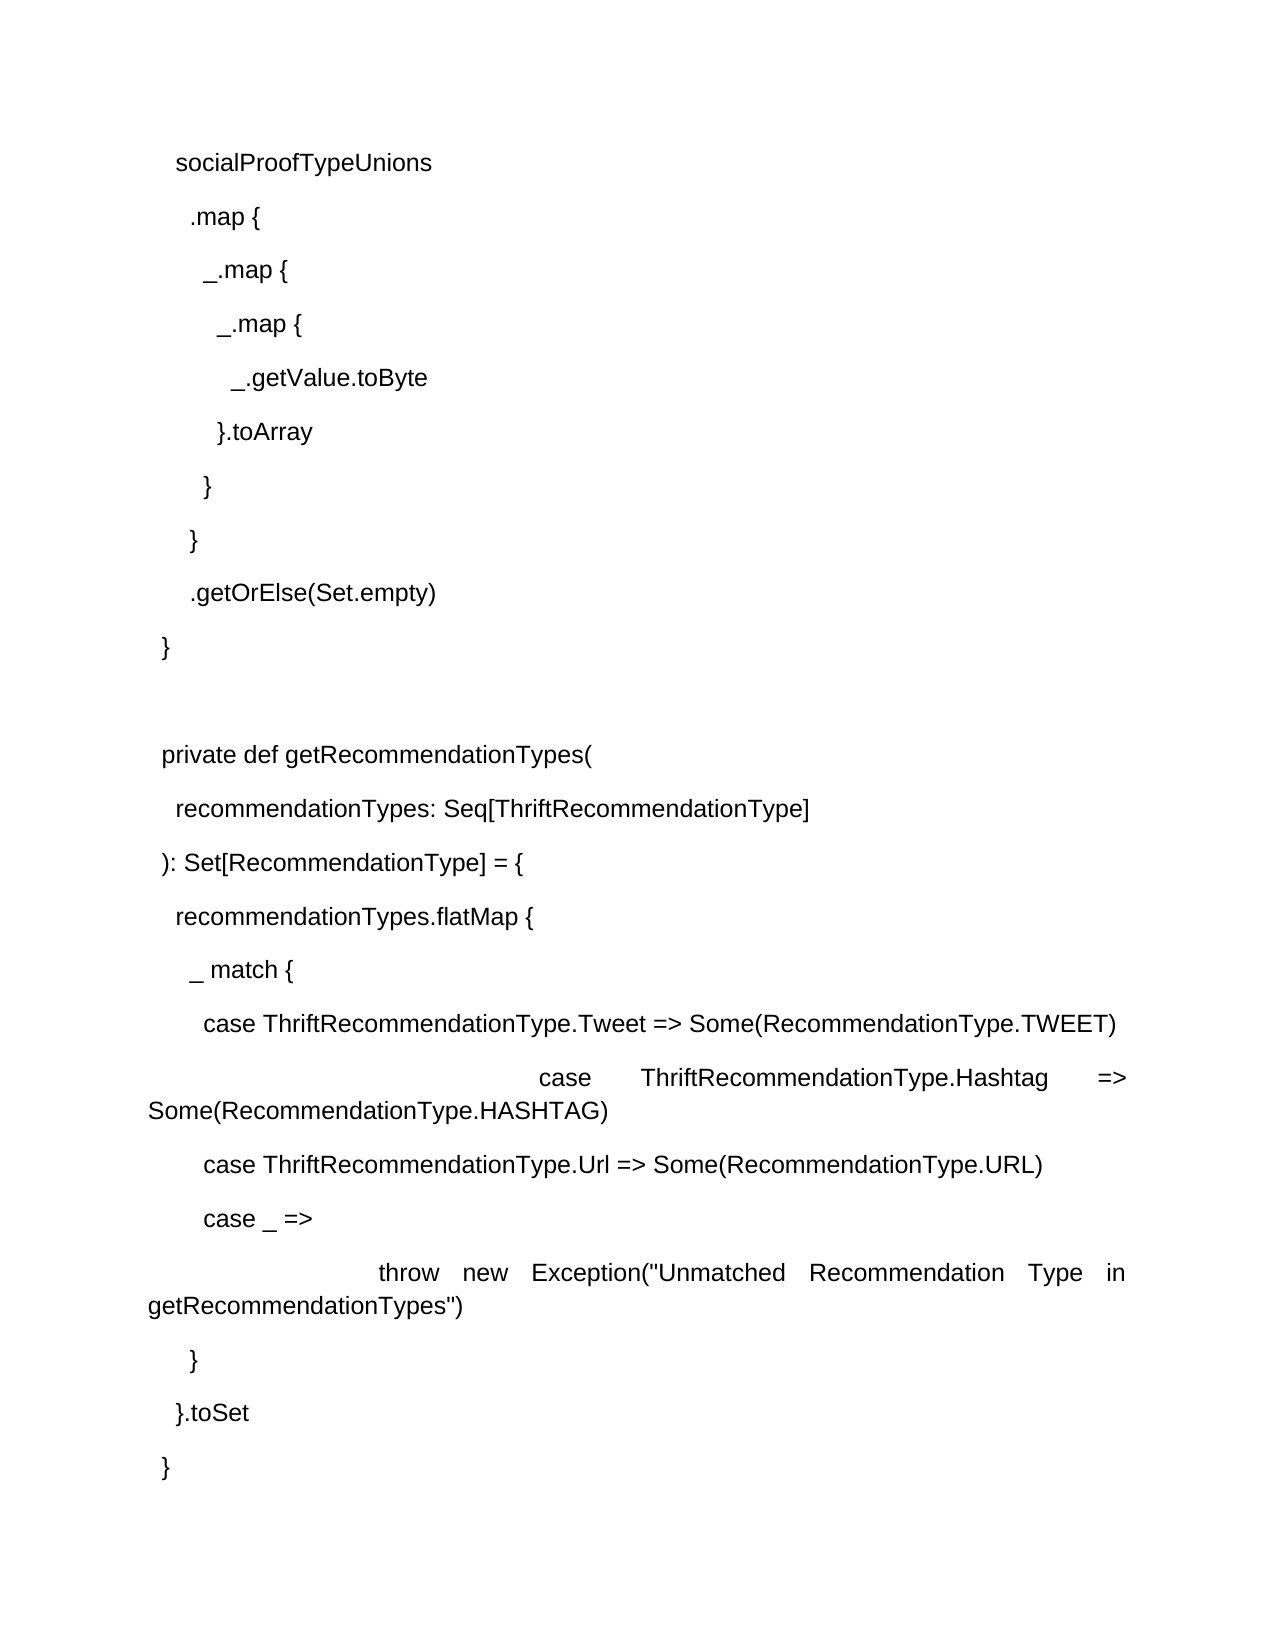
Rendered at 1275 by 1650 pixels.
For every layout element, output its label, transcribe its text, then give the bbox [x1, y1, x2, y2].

text recommendationTypes: Seq[ThriftRecommendationType] [148, 794, 1127, 823]
text _.map { [148, 255, 1127, 284]
text case ThriftRecommendationType.Tweet => Some(RecommendationType.TWEET) [148, 1009, 1127, 1038]
text throw new Exception("Unmatched Recommendation Type in getRecommendationTypes") [148, 1258, 1127, 1319]
text } [148, 1452, 1127, 1481]
text } [148, 1344, 1127, 1373]
text recommendationTypes.flatMap { [148, 902, 1127, 930]
text .getOrElse(Set.empty) [148, 578, 1127, 607]
text } [148, 632, 1127, 661]
text }.toSet [148, 1398, 1127, 1427]
text }.toArray [148, 417, 1127, 446]
text case ThriftRecommendationType.Hashtag => Some(RecommendationType.HASHTAG) [148, 1063, 1127, 1125]
text .map { [148, 201, 1127, 230]
text _.map { [148, 309, 1127, 338]
text } [148, 524, 1127, 553]
text _.getValue.toByte [148, 363, 1127, 392]
text private def getRecommendationTypes( [148, 740, 1127, 769]
text case ThriftRecommendationType.Url => Some(RecommendationType.URL) [148, 1150, 1127, 1179]
text socialProofTypeUnions [148, 148, 1127, 176]
text } [148, 471, 1127, 499]
text _ match { [148, 955, 1127, 984]
text ): Set[RecommendationType] = { [148, 848, 1127, 876]
text case _ => [148, 1204, 1127, 1233]
